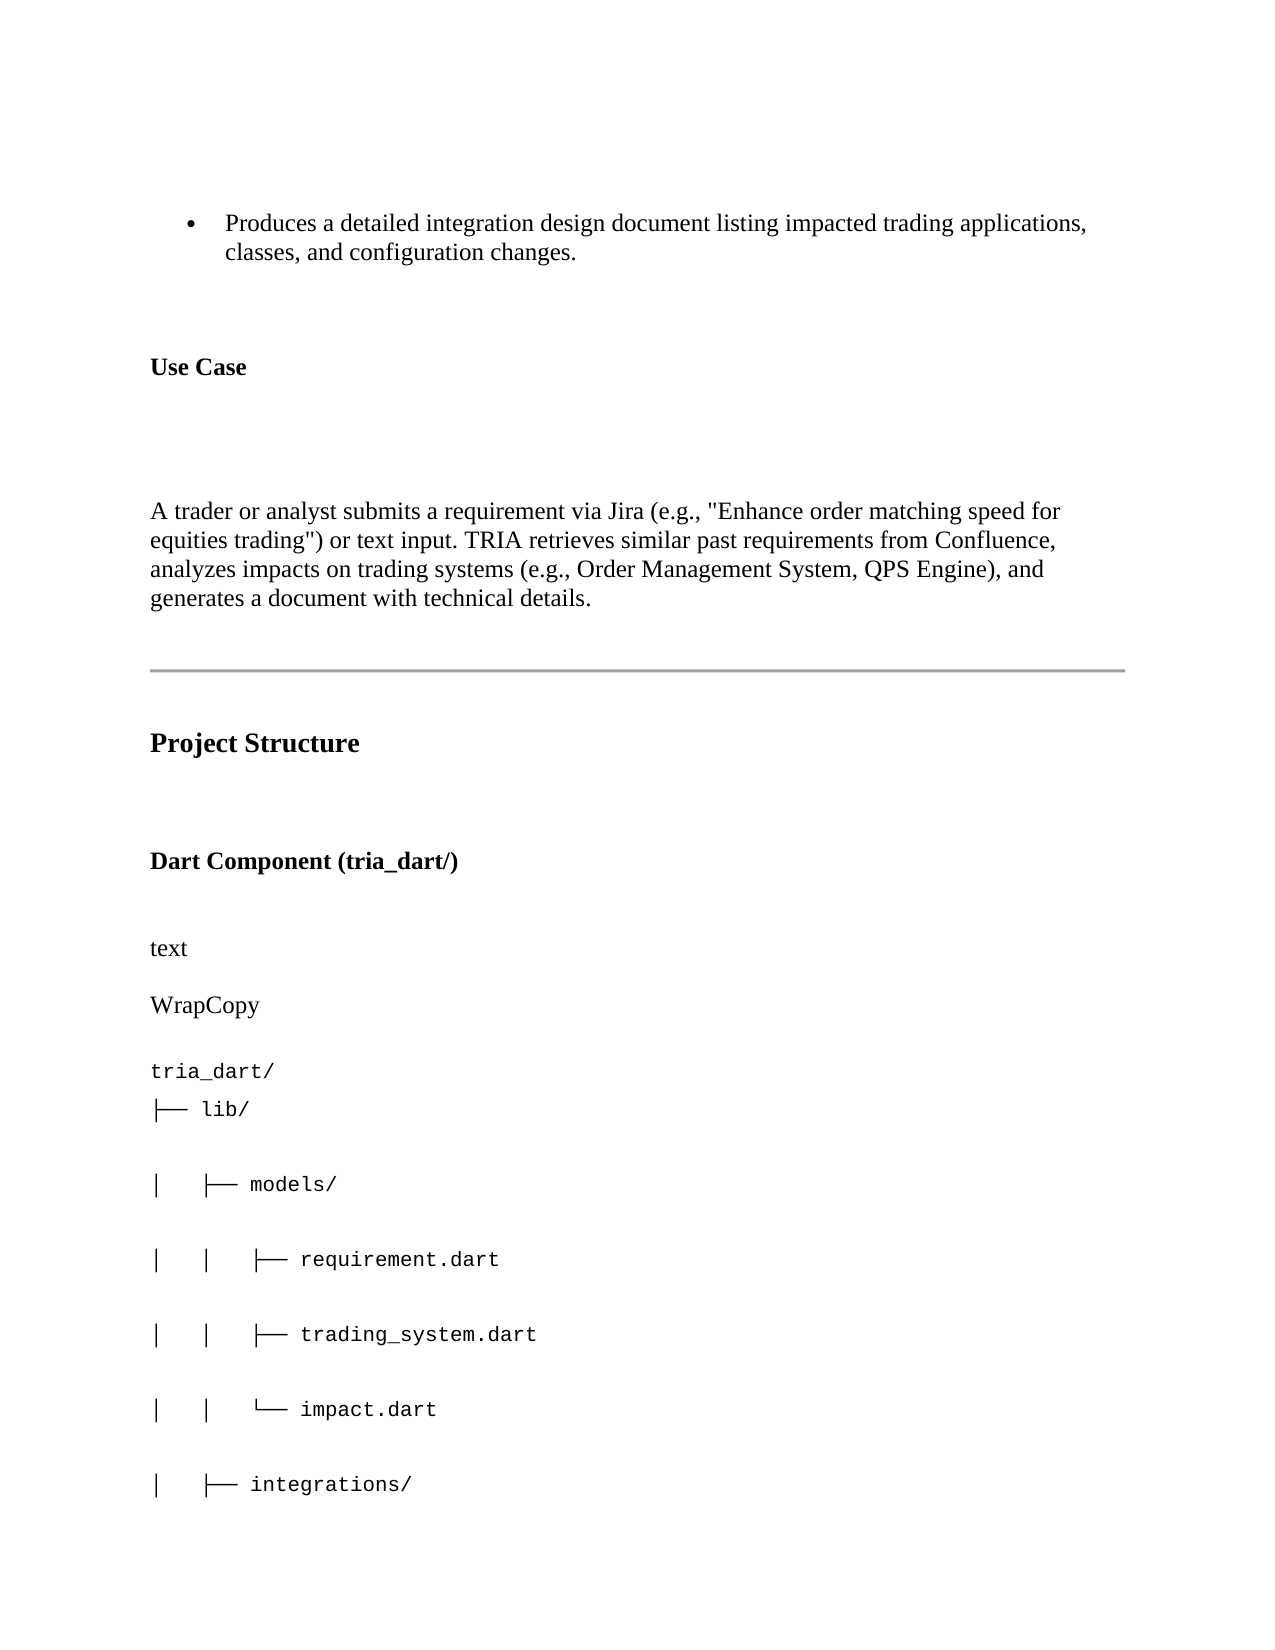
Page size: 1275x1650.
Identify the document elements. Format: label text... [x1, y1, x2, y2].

text text [150, 933, 1125, 961]
text WrapCopy [150, 990, 1125, 1019]
text A trader or analyst submits a requirement via Jira (e.g., "Enhance order matching speed for equities trading") or text input. TRIA retrieves similar past requirements from Confluence, analyzes impacts on trading systems (e.g., Order Management System, QPS Engine), and generates a document with technical details. [150, 496, 1125, 611]
text Use Case [150, 352, 1125, 381]
text │ │ ├── trading_system.dart [150, 1273, 1125, 1348]
text tria_dart/ [150, 1048, 1125, 1085]
text ├── lib/ [150, 1085, 1125, 1123]
text │ │ ├── requirement.dart [150, 1198, 1125, 1273]
list Produces a detailed integration design document listing impacted trading applications, classes, and configuration changes. [187, 208, 1125, 265]
text Project Structure [150, 726, 1125, 759]
text │ ├── models/ [150, 1123, 1125, 1198]
text Dart Component (tria_dart/) [150, 846, 1125, 875]
text │ │ └── impact.dart [150, 1348, 1125, 1423]
text │ ├── integrations/ [150, 1423, 1125, 1498]
